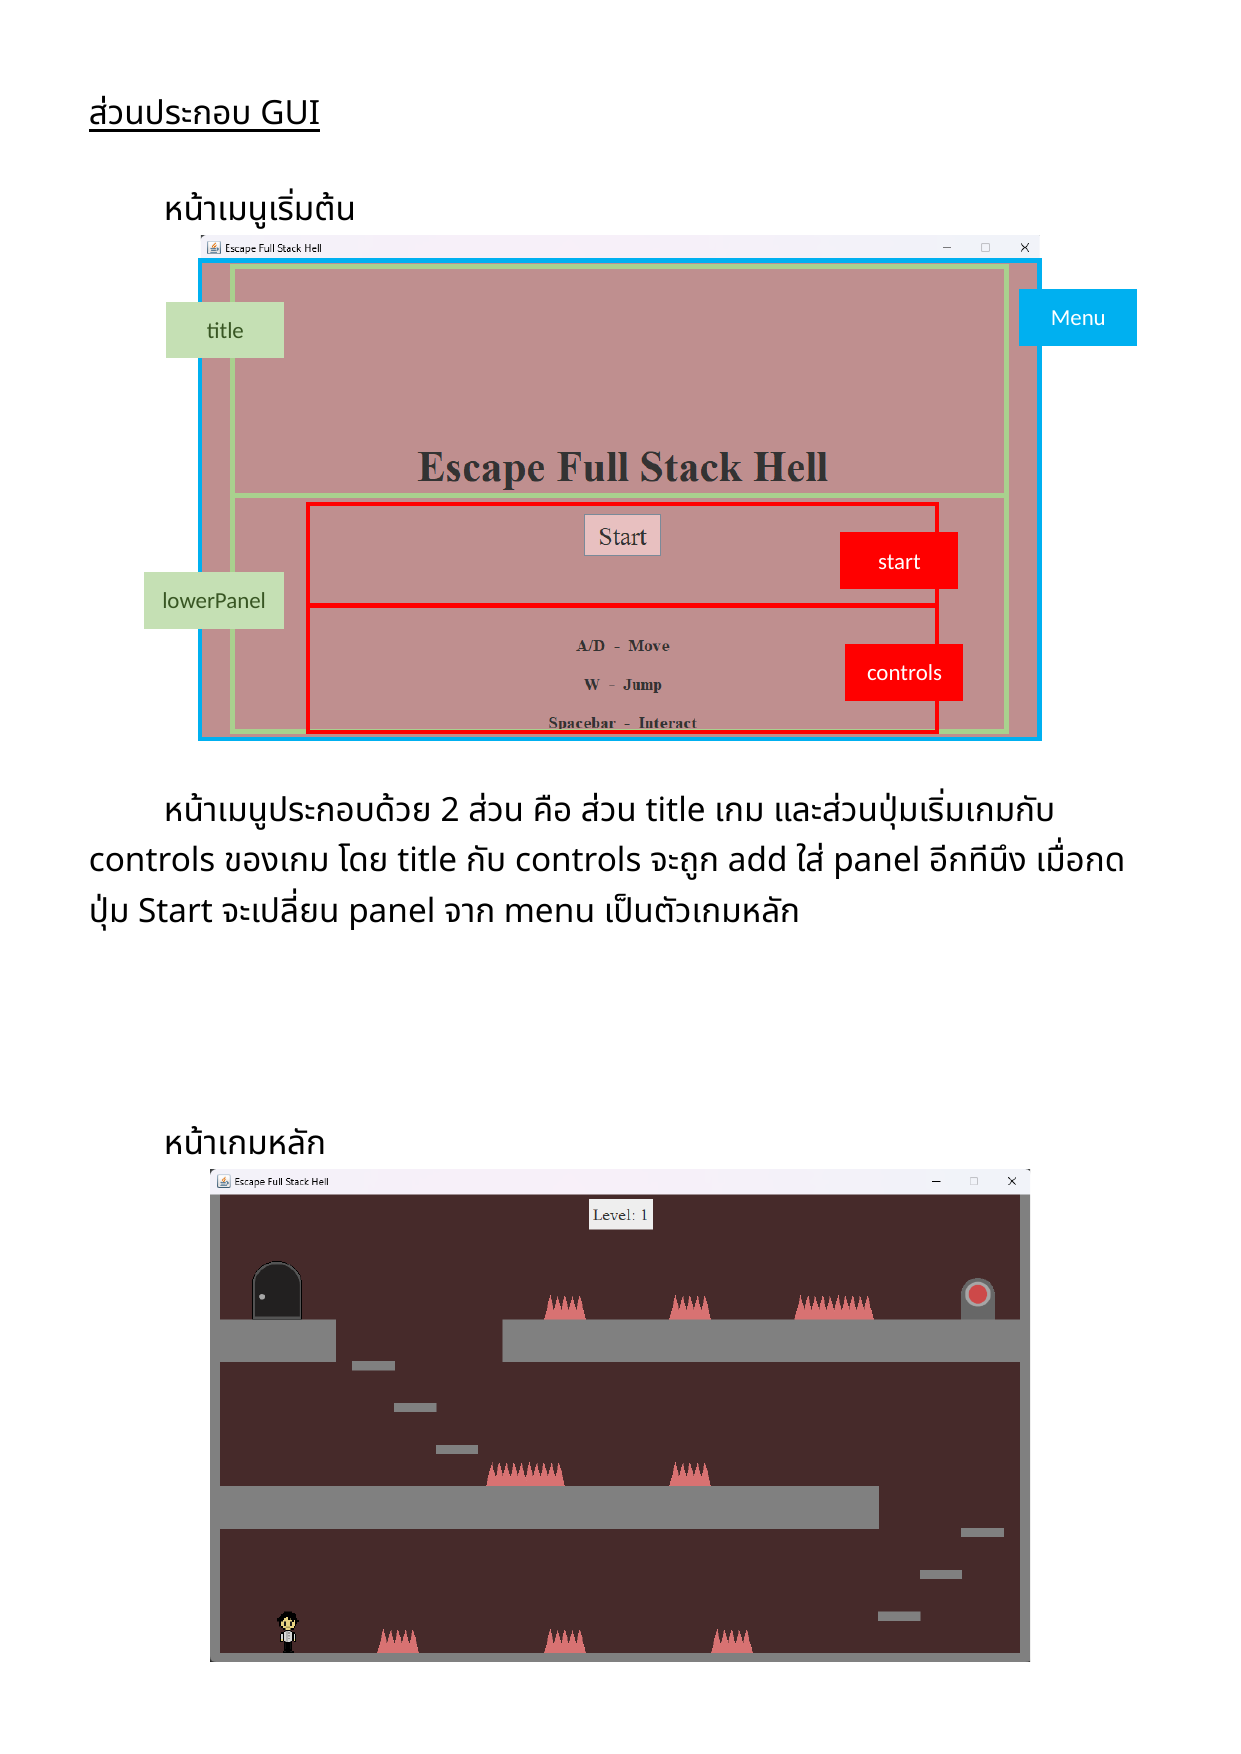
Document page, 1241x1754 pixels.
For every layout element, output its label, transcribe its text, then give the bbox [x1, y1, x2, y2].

picture [310, 608, 935, 729]
picture [203, 358, 230, 572]
picture [203, 264, 1036, 736]
picture [210, 1169, 1030, 1662]
text หน้าเมนูประกอบด้วย 2 ส่วน คือ ส่วน title เกม และส่วนปุ่มเริ่มเกมกับ controls ของเกม โดย title กับ controls จะถูก add ใส่ panel อีกทีนึง เมื่อกดปุ่ม Start จะเปลี่ยน panel จาก menu เป็นตัวเกมหลัก [89, 785, 1152, 937]
picture [203, 264, 230, 302]
picture [235, 269, 1004, 493]
picture [235, 498, 1004, 729]
picture [200, 235, 1040, 257]
text ส่วนประกอบ GUI [89, 89, 1152, 139]
text หน้าเกมหลัก [89, 1119, 1152, 1169]
picture [310, 506, 935, 603]
text หน้าเมนูเริ่มต้น [89, 185, 1152, 235]
